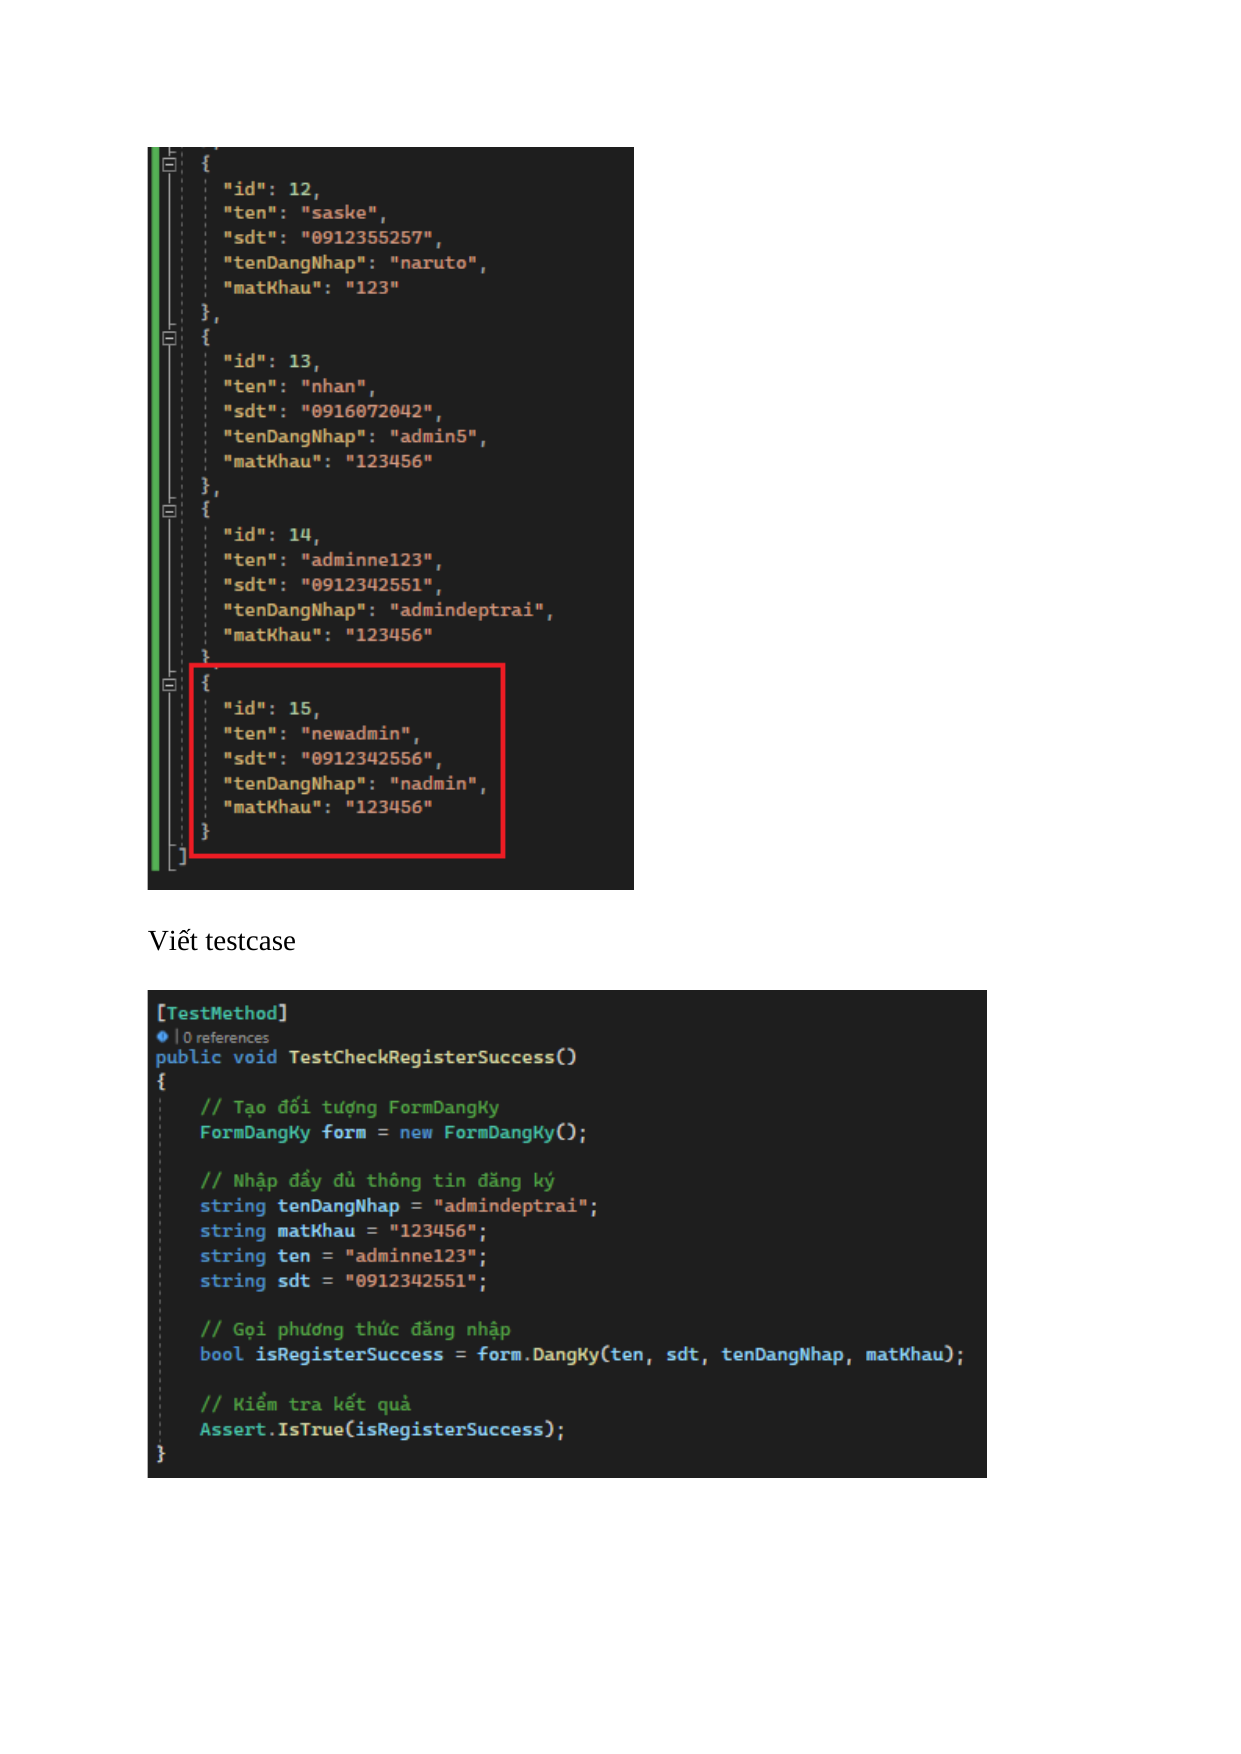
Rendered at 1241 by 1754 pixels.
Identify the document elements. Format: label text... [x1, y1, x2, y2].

text Viết testcase [148, 923, 1092, 957]
picture [147, 990, 987, 1478]
picture [147, 147, 634, 890]
